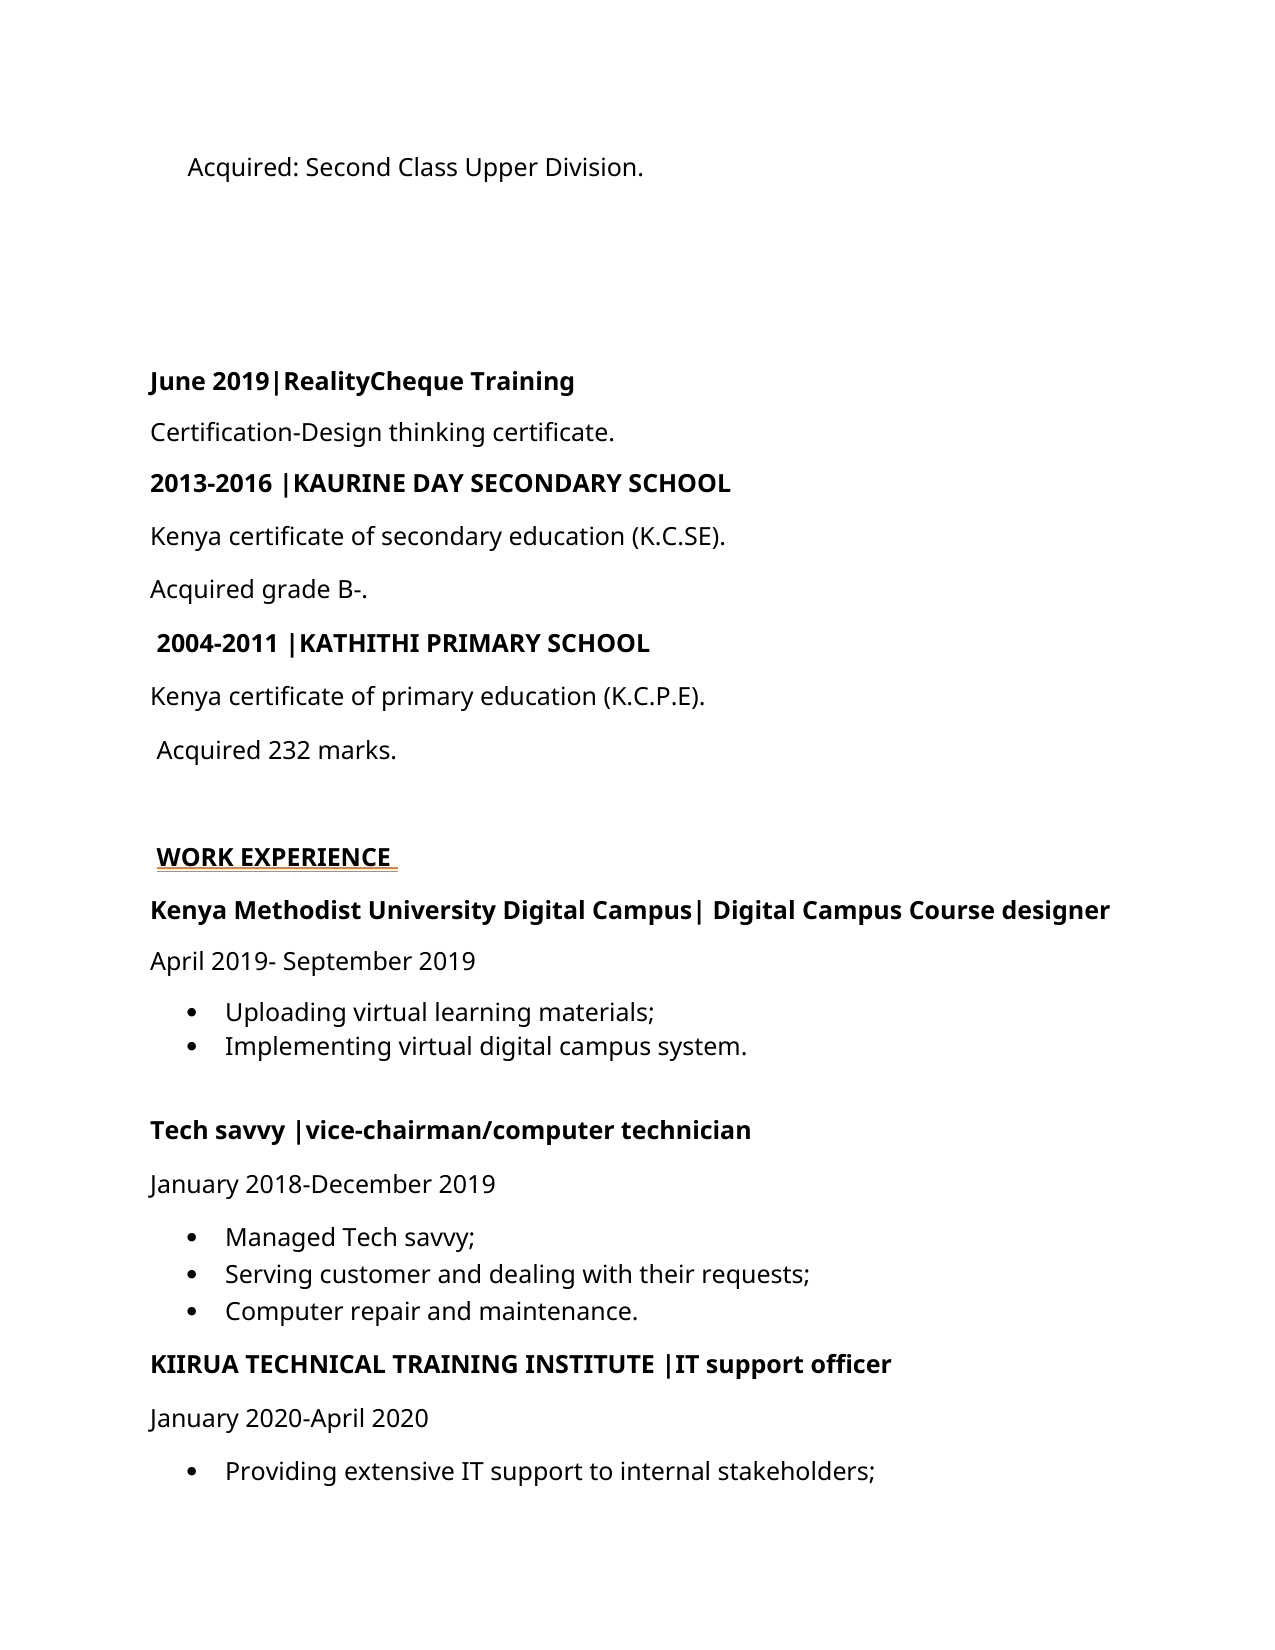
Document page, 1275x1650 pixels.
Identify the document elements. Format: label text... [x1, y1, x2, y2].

text Acquired 232 marks. [150, 732, 1125, 766]
list Serving customer and dealing with their requests; [187, 1257, 1125, 1291]
text June 2019|RealityCheque Training [150, 364, 1125, 398]
list Implementing virtual digital campus system. [187, 1028, 1125, 1062]
text Kenya Methodist University Digital Campus| Digital Campus Course designer [150, 893, 1125, 927]
text KIIRUA TECHNICAL TRAINING INSTITUTE |IT support officer [150, 1347, 1125, 1381]
text Tech savvy |vice-chairman/computer technician [150, 1113, 1125, 1147]
text Kenya certificate of secondary education (K.C.SE). [150, 519, 1125, 553]
list Providing extensive IT support to internal stakeholders; [187, 1454, 1125, 1488]
text April 2019- September 2019 [150, 943, 1125, 977]
list Computer repair and maintenance. [187, 1293, 1125, 1327]
text January 2020-April 2020 [150, 1400, 1125, 1434]
text 2004-2011 |KATHITHI PRIMARY SCHOOL [150, 626, 1125, 659]
text January 2018-December 2019 [150, 1166, 1125, 1201]
text 2013-2016 |KAURINE DAY SECONDARY SCHOOL [150, 465, 1125, 499]
list Uploading virtual learning materials; [187, 994, 1125, 1028]
text Kenya certificate of primary education (K.C.P.E). [150, 679, 1125, 713]
text Acquired: Second Class Upper Division. [187, 150, 1125, 184]
text WORK EXPERIENCE [150, 839, 1125, 873]
text Acquired grade B-. [150, 572, 1125, 606]
list Managed Tech savvy; [187, 1220, 1125, 1254]
text Certification-Design thinking certificate. [150, 414, 1125, 448]
